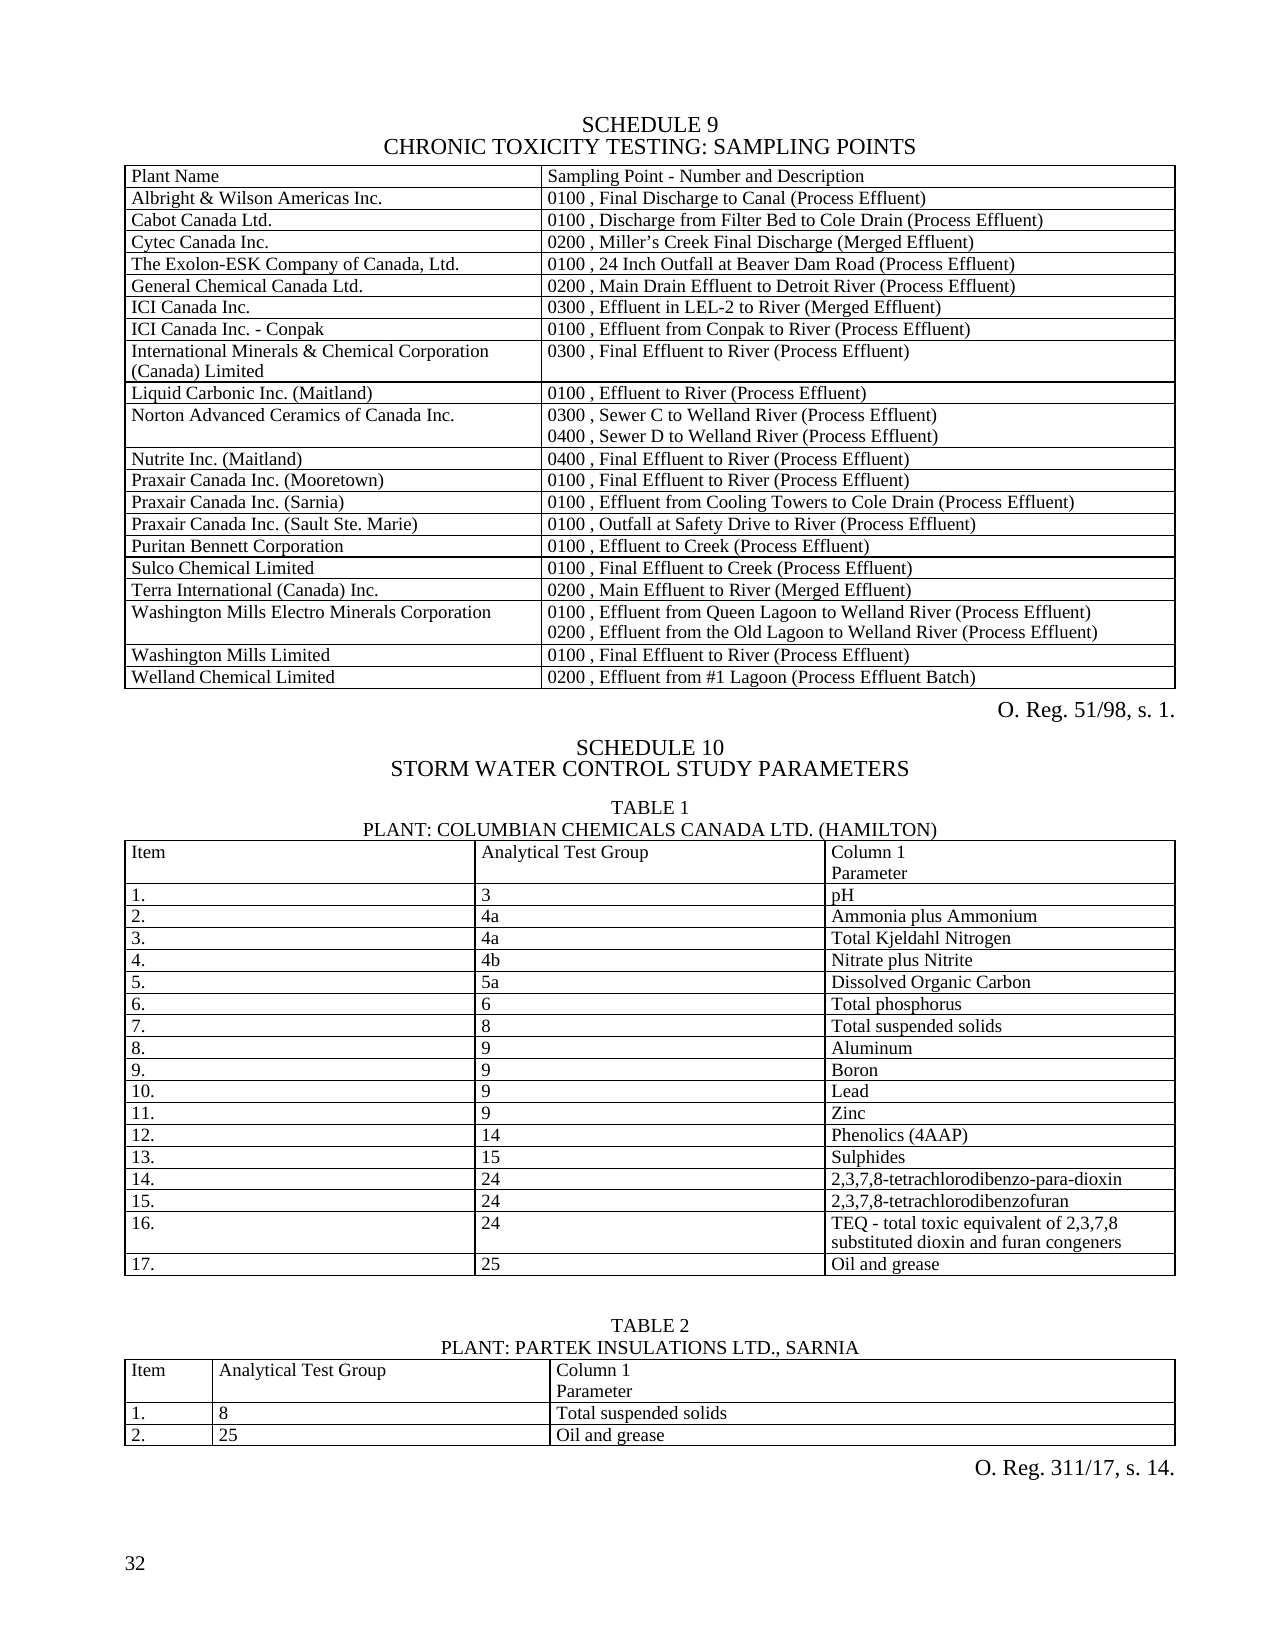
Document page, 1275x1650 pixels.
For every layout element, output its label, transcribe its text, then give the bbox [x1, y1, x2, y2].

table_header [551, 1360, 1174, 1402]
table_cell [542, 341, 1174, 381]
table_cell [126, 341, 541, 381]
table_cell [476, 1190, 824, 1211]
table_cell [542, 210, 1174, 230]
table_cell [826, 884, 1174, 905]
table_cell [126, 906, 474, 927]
text SCHEDULE 10 STORM WATER CONTROL STUDY PARAMETERS [125, 738, 1175, 781]
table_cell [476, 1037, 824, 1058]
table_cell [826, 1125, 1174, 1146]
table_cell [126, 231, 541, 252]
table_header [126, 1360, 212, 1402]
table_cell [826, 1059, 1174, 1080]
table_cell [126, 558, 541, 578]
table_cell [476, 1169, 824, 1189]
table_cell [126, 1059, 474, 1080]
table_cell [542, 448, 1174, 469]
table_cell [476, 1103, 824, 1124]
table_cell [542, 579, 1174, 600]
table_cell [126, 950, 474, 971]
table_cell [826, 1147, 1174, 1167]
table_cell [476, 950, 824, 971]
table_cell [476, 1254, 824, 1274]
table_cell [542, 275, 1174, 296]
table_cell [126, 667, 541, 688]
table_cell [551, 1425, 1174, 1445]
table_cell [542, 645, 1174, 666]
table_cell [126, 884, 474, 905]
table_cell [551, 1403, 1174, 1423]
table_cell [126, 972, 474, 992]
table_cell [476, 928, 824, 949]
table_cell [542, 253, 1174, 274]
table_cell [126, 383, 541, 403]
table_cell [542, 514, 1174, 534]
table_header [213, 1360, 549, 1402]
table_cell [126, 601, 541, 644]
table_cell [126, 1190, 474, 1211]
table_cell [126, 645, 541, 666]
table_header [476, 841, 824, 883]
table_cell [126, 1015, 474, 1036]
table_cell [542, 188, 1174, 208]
text Schedule 9 Chronic Toxicity Testing: Sampling Points [125, 115, 1175, 158]
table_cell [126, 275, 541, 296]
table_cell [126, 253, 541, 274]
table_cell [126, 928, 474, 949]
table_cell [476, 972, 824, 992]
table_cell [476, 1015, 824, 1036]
subtitle Table 2 PLANT: Partek Insulations Ltd., Sarnia [125, 1315, 1175, 1359]
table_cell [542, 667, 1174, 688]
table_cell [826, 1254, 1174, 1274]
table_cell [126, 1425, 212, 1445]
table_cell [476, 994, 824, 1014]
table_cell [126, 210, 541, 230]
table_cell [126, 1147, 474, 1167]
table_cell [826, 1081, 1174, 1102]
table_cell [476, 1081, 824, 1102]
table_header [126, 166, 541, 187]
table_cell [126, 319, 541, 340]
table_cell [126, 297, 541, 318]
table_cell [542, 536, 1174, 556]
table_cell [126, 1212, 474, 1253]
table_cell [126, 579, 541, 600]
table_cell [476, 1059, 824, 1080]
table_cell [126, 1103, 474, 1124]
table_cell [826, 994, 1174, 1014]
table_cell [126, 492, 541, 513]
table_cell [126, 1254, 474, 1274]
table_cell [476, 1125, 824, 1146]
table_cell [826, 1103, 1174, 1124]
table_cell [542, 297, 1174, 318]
subtitle Table 1 PLANT: Columbian Chemicals Canada Ltd. (Hamilton) [125, 797, 1175, 840]
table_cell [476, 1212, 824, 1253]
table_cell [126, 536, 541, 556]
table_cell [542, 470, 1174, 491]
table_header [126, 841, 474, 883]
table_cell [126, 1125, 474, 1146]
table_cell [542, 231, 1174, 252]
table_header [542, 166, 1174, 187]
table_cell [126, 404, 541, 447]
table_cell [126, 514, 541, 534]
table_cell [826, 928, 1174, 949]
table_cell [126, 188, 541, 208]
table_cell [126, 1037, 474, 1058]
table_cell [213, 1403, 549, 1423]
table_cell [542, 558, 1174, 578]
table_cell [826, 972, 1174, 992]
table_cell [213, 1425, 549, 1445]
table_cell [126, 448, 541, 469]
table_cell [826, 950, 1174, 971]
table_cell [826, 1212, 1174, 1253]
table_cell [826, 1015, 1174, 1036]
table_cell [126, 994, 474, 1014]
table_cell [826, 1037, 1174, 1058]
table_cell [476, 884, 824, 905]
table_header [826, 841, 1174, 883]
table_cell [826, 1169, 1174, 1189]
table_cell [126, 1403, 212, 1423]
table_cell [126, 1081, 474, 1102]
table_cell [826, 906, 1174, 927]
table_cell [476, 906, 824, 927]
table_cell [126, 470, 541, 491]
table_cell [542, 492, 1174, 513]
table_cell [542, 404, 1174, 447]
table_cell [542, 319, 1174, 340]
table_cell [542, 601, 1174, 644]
text O. Reg. 51/98, s. 1. [125, 700, 1175, 722]
text O. Reg. 311/17, s. 14. [125, 1458, 1175, 1480]
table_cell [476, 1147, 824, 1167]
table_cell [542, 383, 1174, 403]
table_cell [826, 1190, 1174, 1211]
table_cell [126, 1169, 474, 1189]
